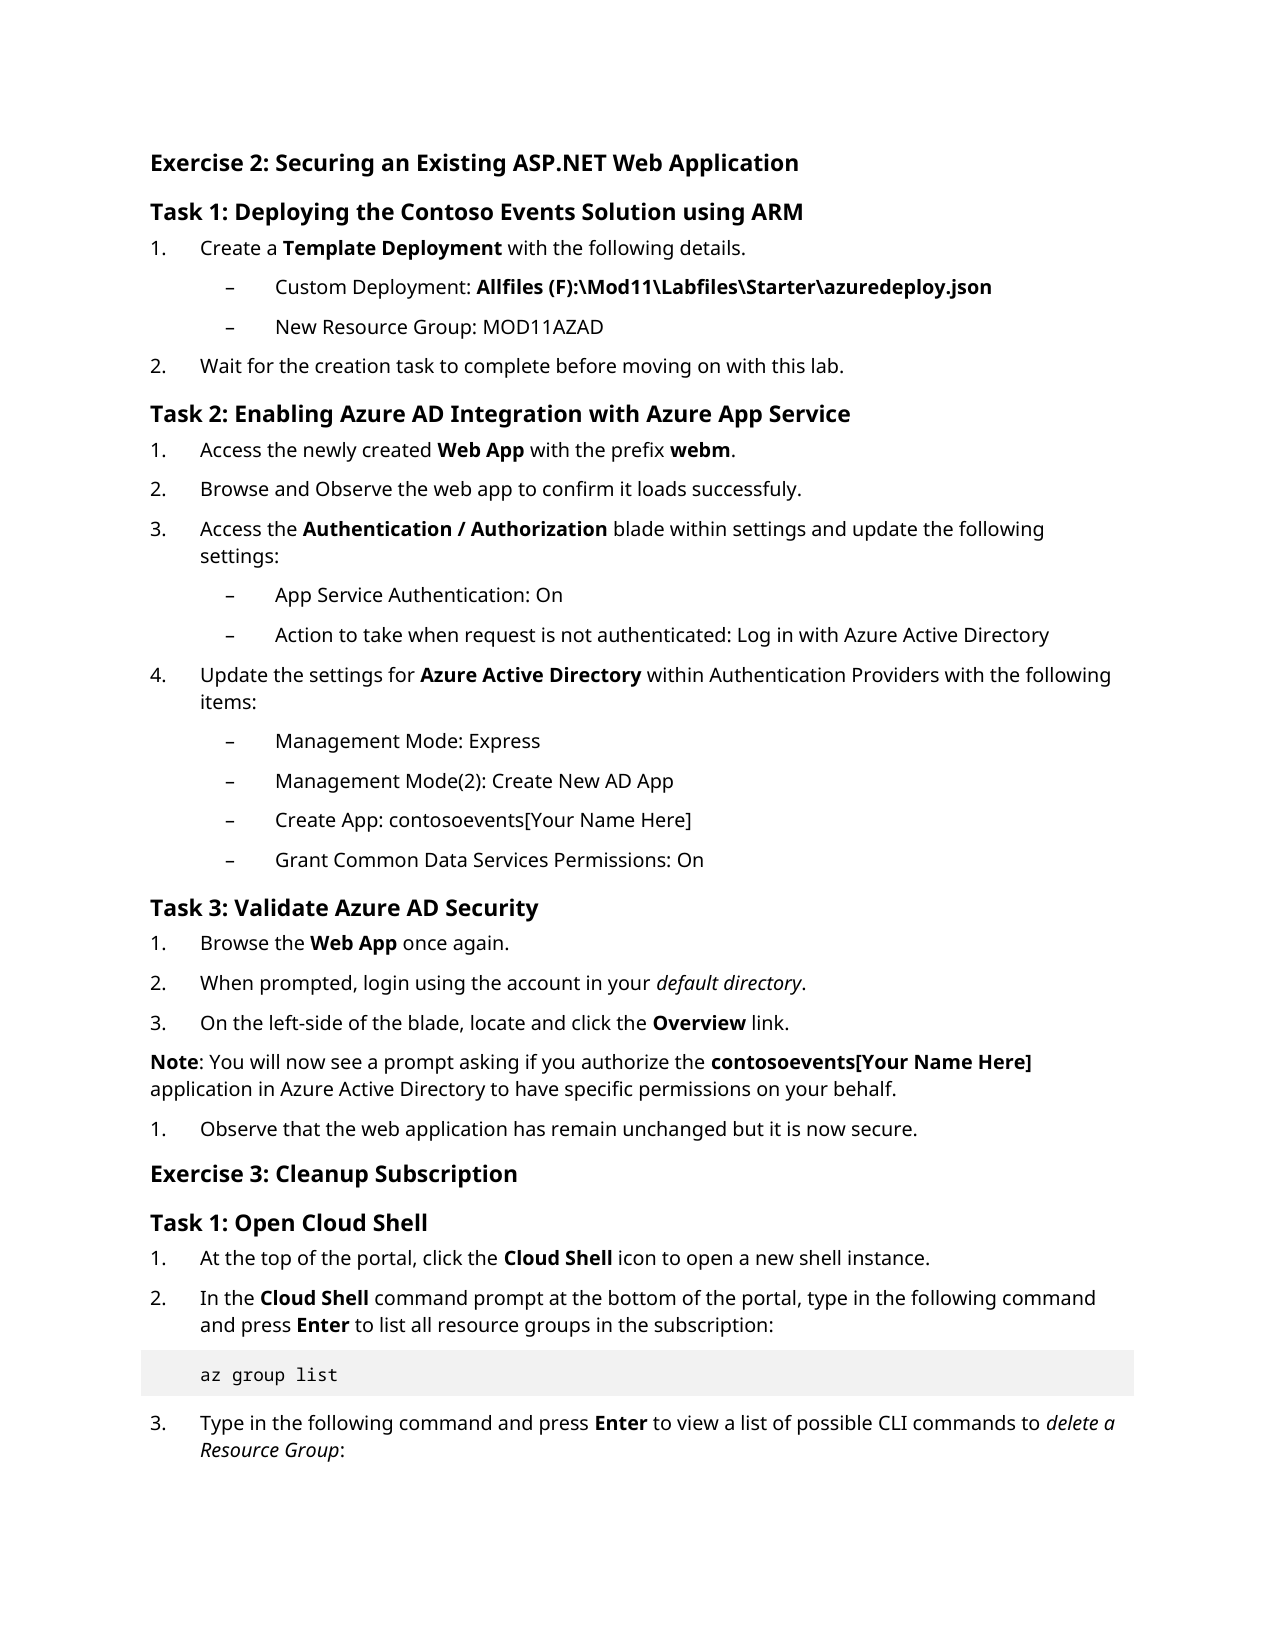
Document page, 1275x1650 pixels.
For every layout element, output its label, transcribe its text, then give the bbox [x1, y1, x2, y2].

list Management Mode(2): Create New AD App [225, 767, 1125, 794]
list Browse the Web App once again. [150, 929, 1125, 956]
list Grant Common Data Services Permissions: On [225, 846, 1125, 873]
list Action to take when request is not authenticated: Log in with Azure Active Directory [225, 621, 1125, 648]
subtitle Task 3: Validate Azure AD Security [150, 892, 1125, 923]
subtitle Task 2: Enabling Azure AD Integration with Azure App Service [150, 398, 1125, 429]
list Access the newly created Web App with the prefix webm. [150, 435, 1125, 462]
list az group list [142, 1351, 1133, 1395]
list When prompted, login using the account in your default directory. [150, 969, 1125, 996]
list Update the settings for Azure Active Directory within Authentication Providers with the following items: [150, 660, 1125, 714]
list Create a Template Deployment with the following details. [150, 233, 1125, 260]
list Wait for the creation task to complete before moving on with this lab. [150, 352, 1125, 379]
list At the top of the portal, click the Cloud Shell icon to open a new shell instance. [150, 1244, 1125, 1271]
list In the Cloud Shell command prompt at the bottom of the portal, type in the following command and press Enter to list all resource groups in the subscription: [150, 1283, 1125, 1337]
subtitle Exercise 3: Cleanup Subscription [150, 1160, 1125, 1187]
subtitle Task 1: Open Cloud Shell [150, 1206, 1125, 1237]
list Browse and Observe the web app to confirm it loads successfuly. [150, 475, 1125, 502]
list New Resource Group: MOD11AZAD [225, 312, 1125, 339]
list Create App: contosoevents[Your Name Here] [225, 806, 1125, 833]
list App Service Authentication: On [225, 581, 1125, 608]
list Access the Authentication / Authorization blade within settings and update the following settings: [150, 514, 1125, 569]
list On the left-side of the blade, locate and click the Overview link. [150, 1008, 1125, 1035]
list Type in the following command and press Enter to view a list of possible CLI commands to delete a Resource Group: [150, 1408, 1125, 1462]
subtitle Task 1: Deploying the Contoso Events Solution using ARM [150, 196, 1125, 227]
list Management Mode: Express [225, 727, 1125, 754]
list Custom Deployment: Allfiles (F):\Mod11\Labfiles\Starter\azuredeploy.json [225, 273, 1125, 300]
list Observe that the web application has remain unchanged but it is now secure. [150, 1114, 1125, 1142]
subtitle Exercise 2: Securing an Existing ASP.NET Web Application [150, 150, 1125, 177]
